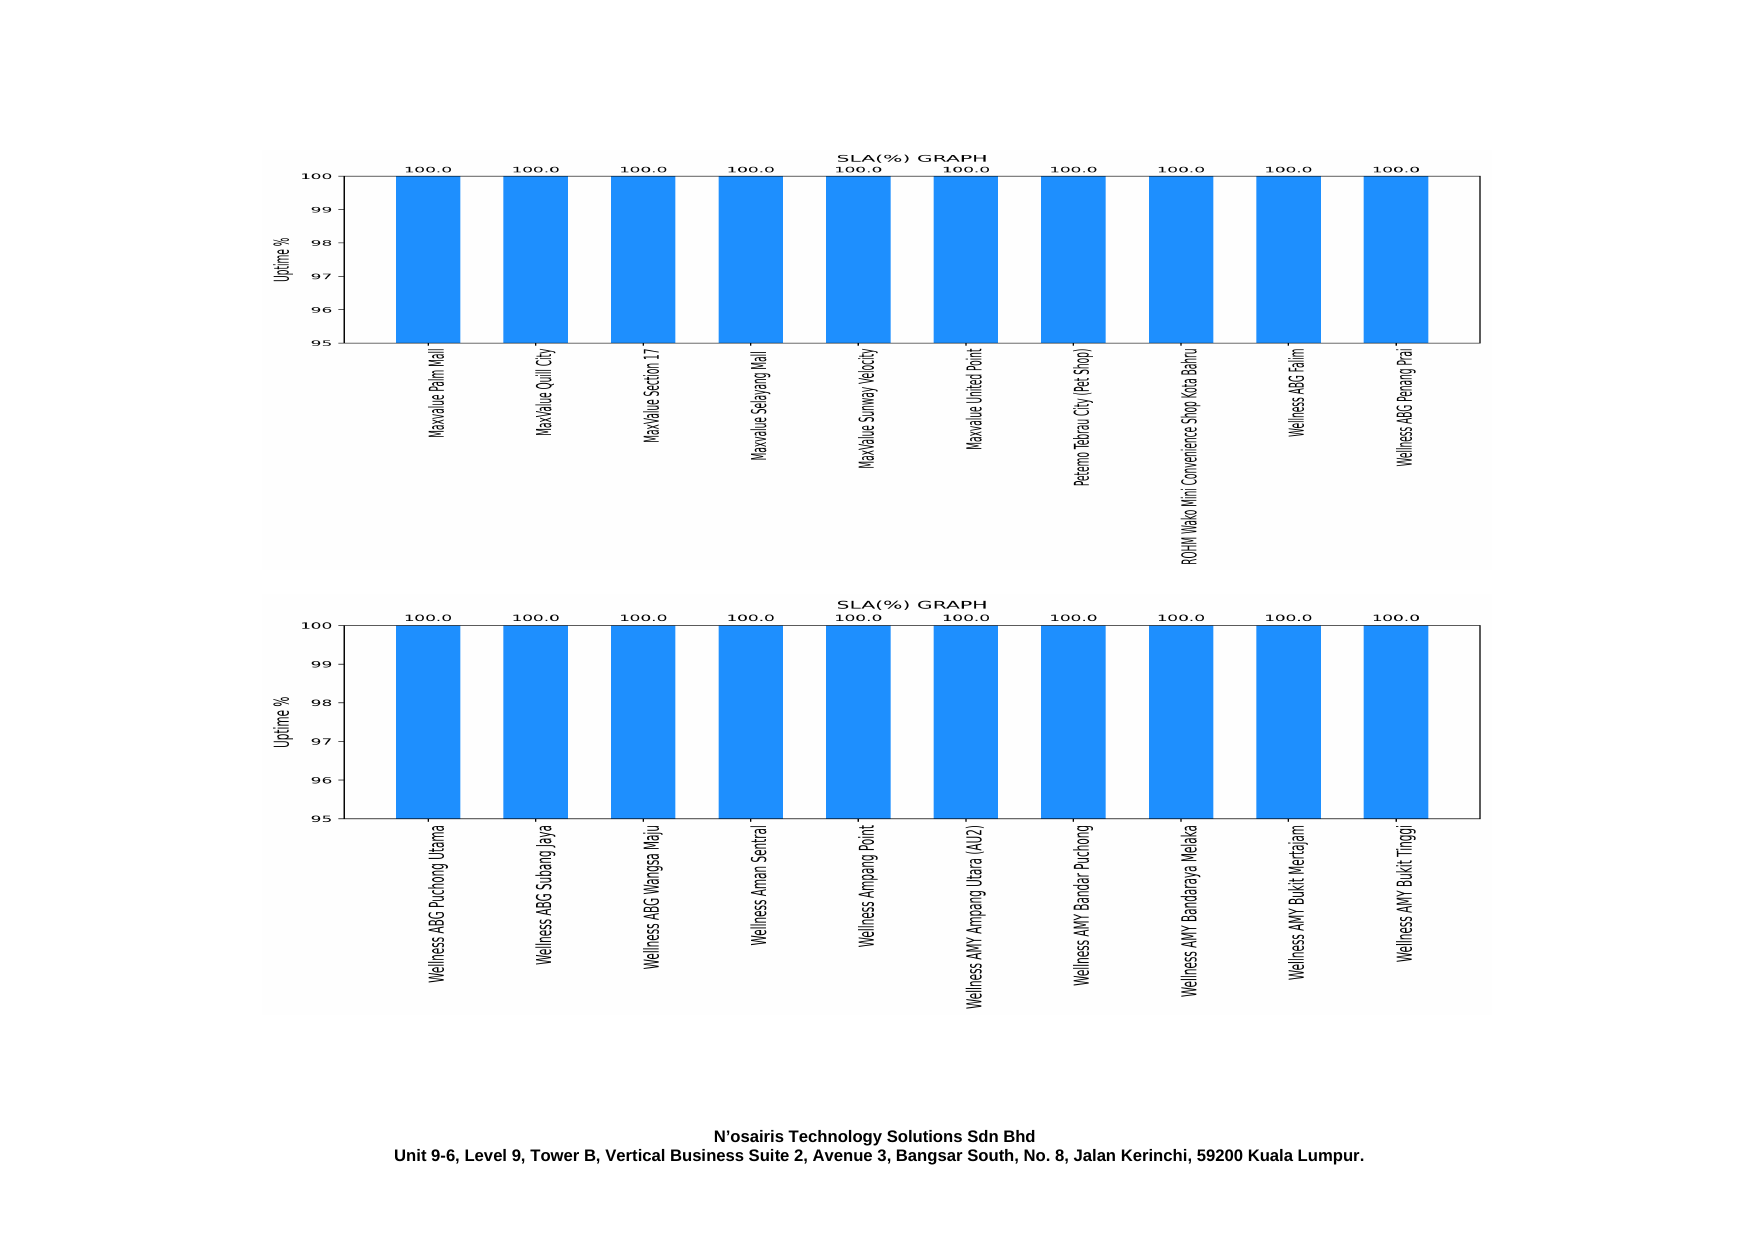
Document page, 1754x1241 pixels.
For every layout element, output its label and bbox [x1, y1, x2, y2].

picture [262, 150, 1492, 570]
picture [262, 594, 1492, 1015]
